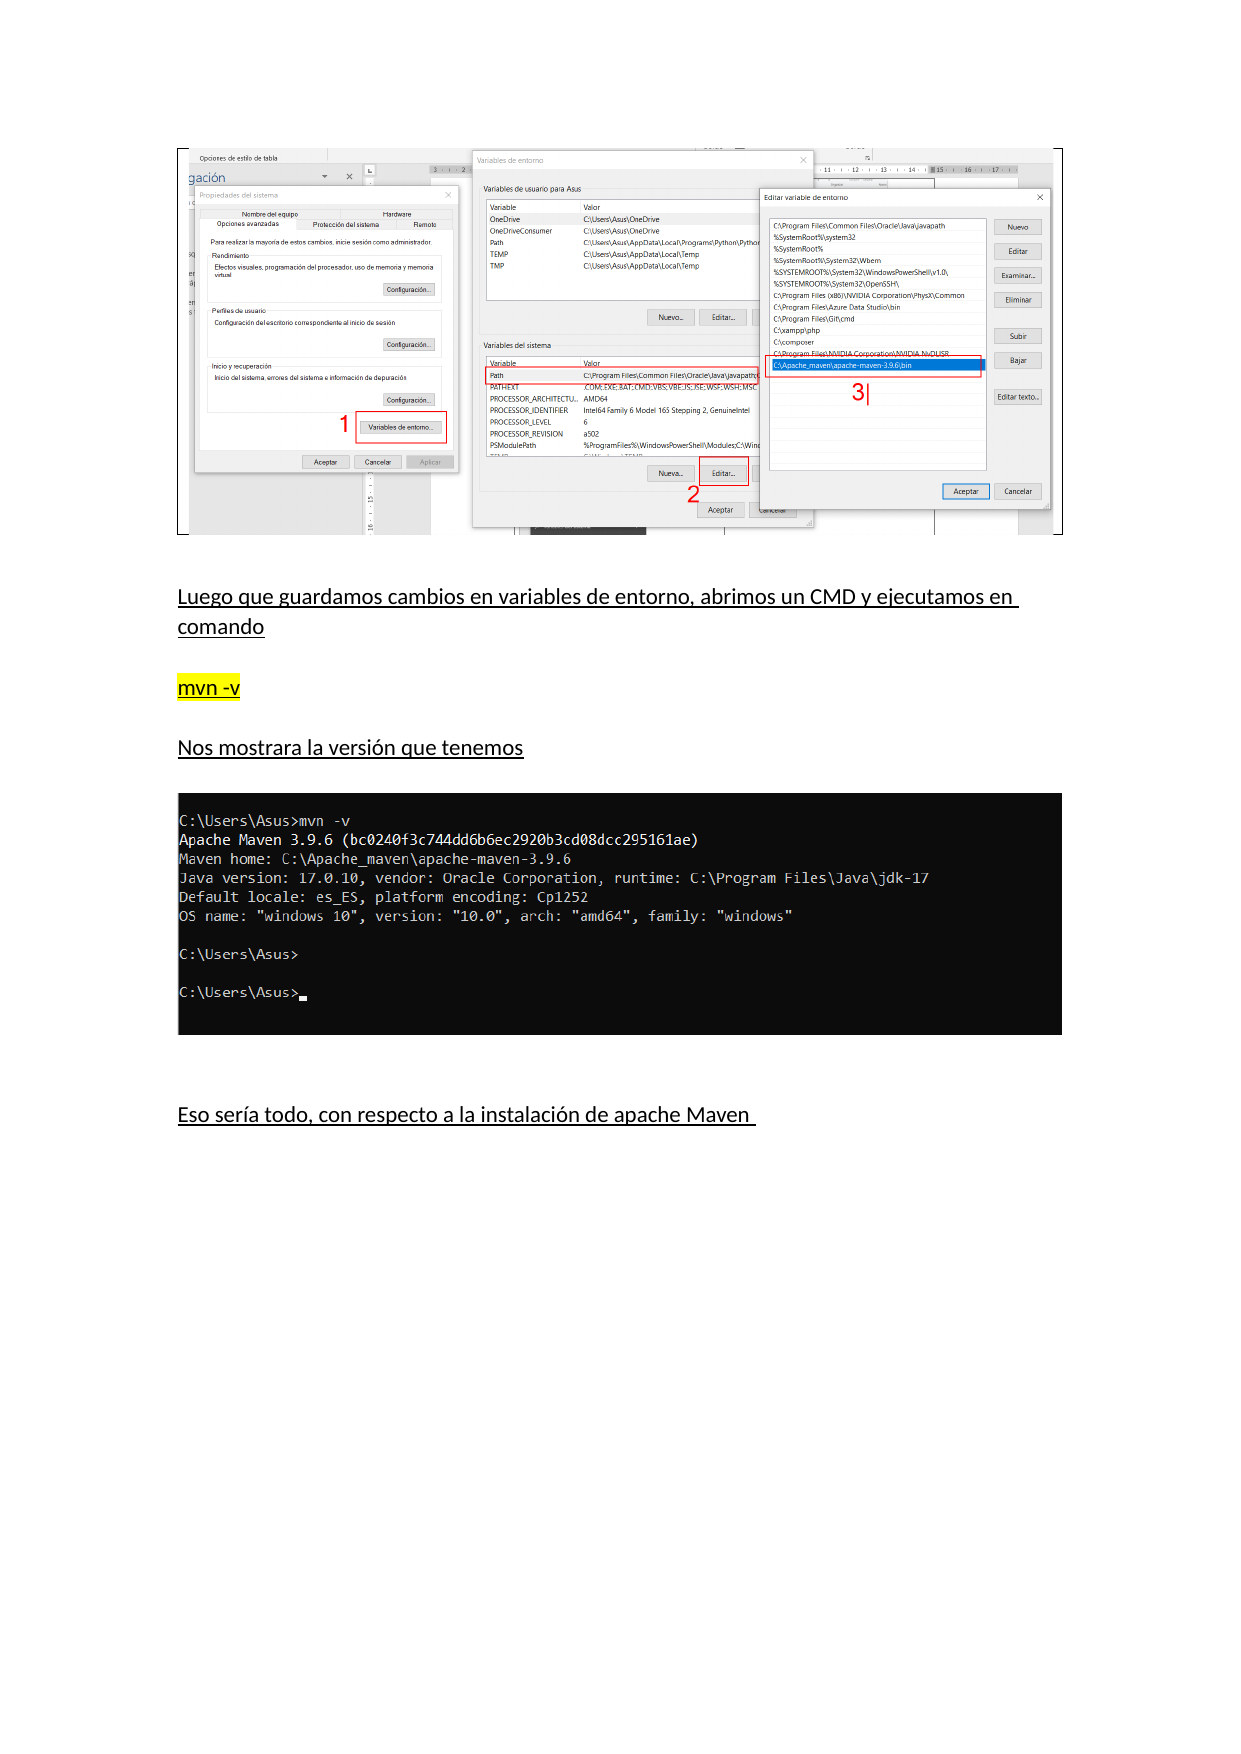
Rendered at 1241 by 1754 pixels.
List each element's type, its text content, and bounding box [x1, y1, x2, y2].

picture [188, 148, 1054, 535]
picture [177, 793, 1062, 1035]
table_cell [178, 149, 188, 534]
text Eso sería todo, con respecto a la instalación de apache Maven [177, 1100, 1063, 1128]
table_cell [1054, 149, 1062, 534]
